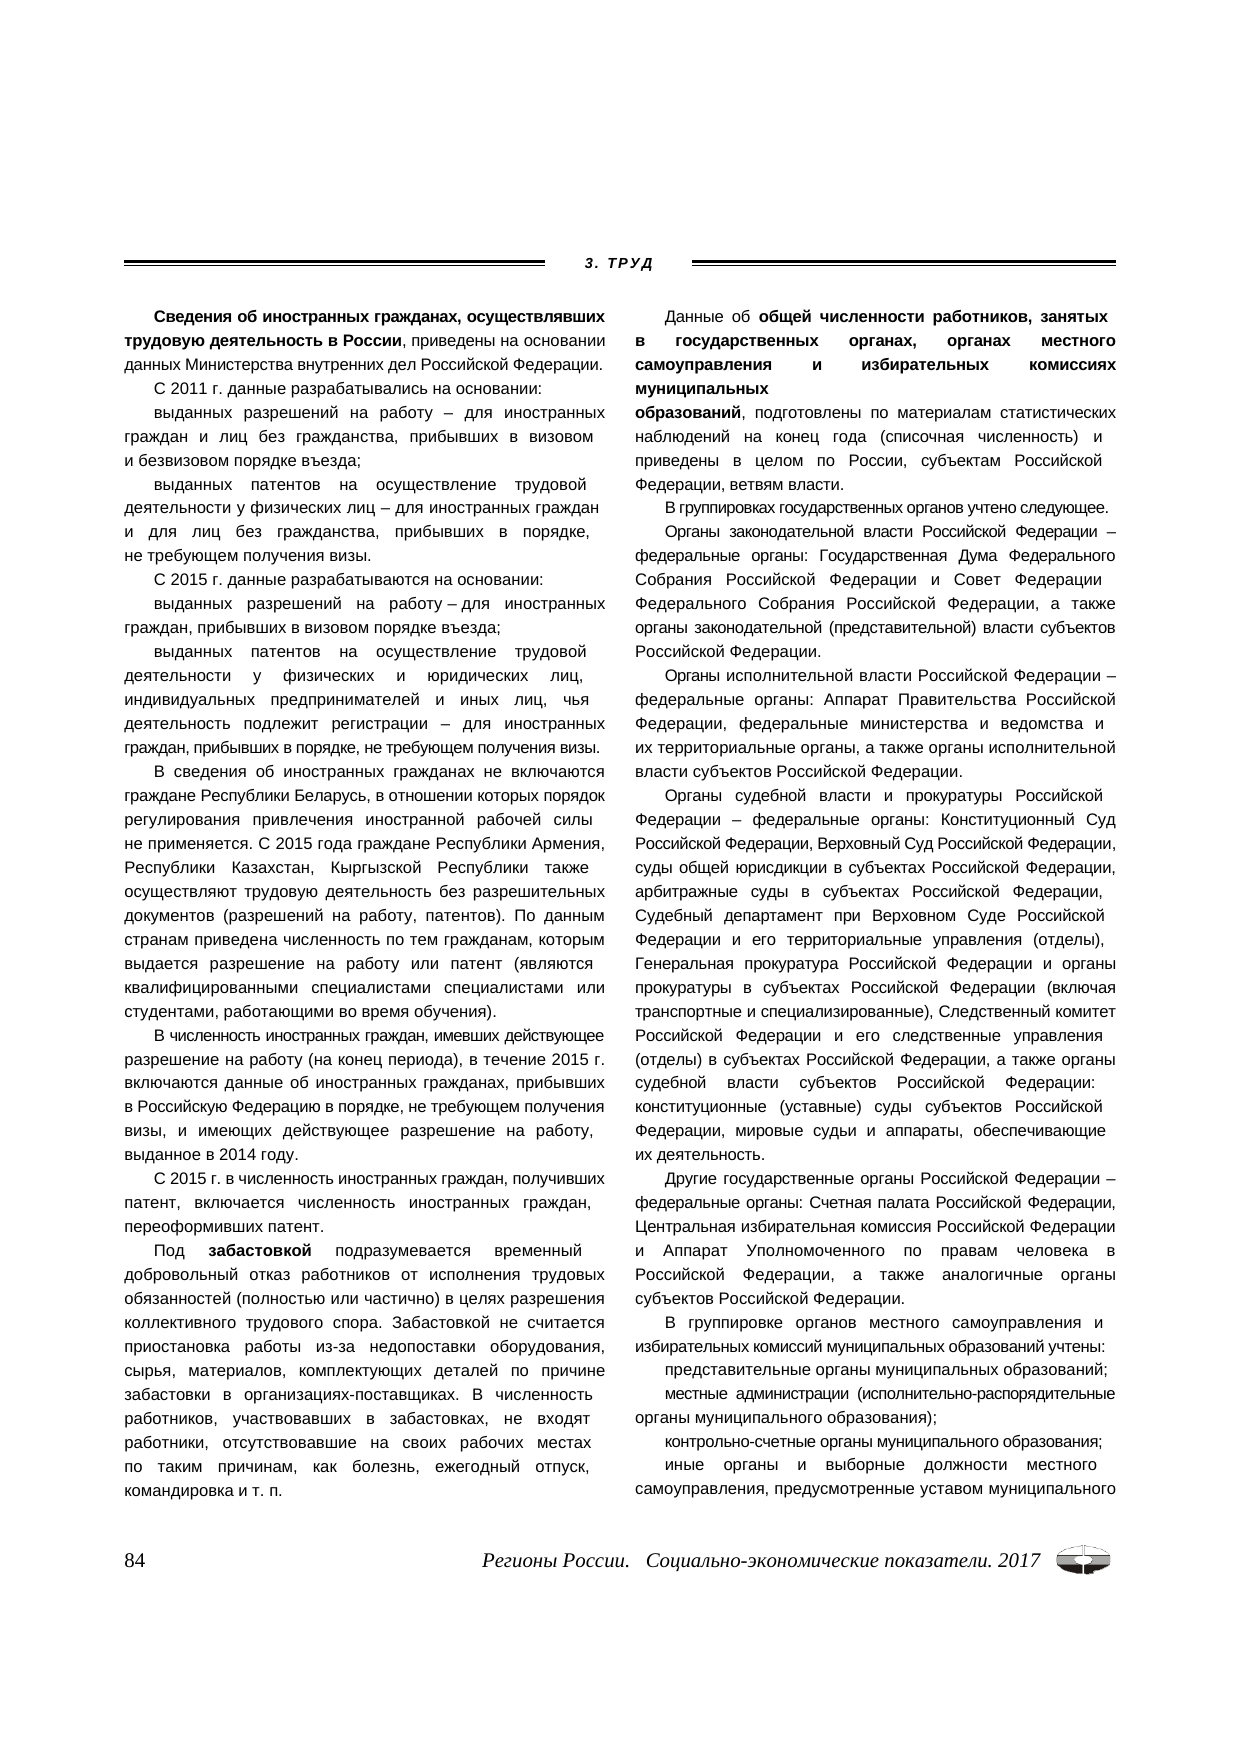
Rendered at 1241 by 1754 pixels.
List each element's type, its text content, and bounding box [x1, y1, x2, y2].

text С . данные разрабатываются на основании: [124, 567, 605, 591]
text выданных разрешений на работу – для иностранных граждан, прибывших в визовом порядке въезда; [124, 591, 605, 638]
text Данные об общей численности работников, занятых в государственных органах, органах местного самоуправления и избирательных комиссиях муниципальных образований, подготовлены по материалам статистических наблюдений на конец года (списочная численность) и приведены в целом по России, субъектам Российской Федерации, ветвям власти. [635, 303, 1116, 495]
text Сведения об иностранных гражданах, осуществлявших трудовую деятельность в России, приведены на основании данных Министерства внутренних дел Российской Федерации. [124, 303, 605, 375]
text В сведения об иностранных гражданах не включаются граждане Республики Беларусь, в отношении которых порядок регулирования привлечения иностранной рабочей силы не применяется. С 2015 года граждане Республики Армения, Республики Казахстан, Кыргызской Республики также осуществляют трудовую деятельность без разрешительных документов (разрешений на работу, патентов). По данным странам приведена численность по тем гражданам, которым выдается разрешение на работу или патент (являются квалифицированными специалистами специалистами или студентами, работающими во время обучения). [124, 758, 605, 1022]
text Органы судебной власти и прокуратуры Российской Федерации – федеральные органы: Конституционный Суд Российской Федерации, Верховный Суд Российской Федерации, суды общей юрисдикции в субъектах Российской Федерации, арбитражные суды в субъектах Российской Федерации, Судебный департамент при Верховном Суде Российской Федерации и его территориальные управления (отделы), Генеральная прокуратура Российской Федерации и органы прокуратуры в субъектах Российской Федерации (включая транспортные и специализированные), Следственный комитет Российской Федерации и его следственные управления (отделы) в субъектах Российской Федерации, а также органы судебной власти субъектов Российской Федерации: конституционные (уставные) суды субъектов Российской Федерации, мировые судьи и аппараты, обеспечивающие их деятельность. [635, 782, 1116, 1166]
text С . данные разрабатывались на основании: [124, 375, 605, 399]
text С . в численность иностранных граждан, получивших патент, включается численность иностранных граждан, переоформивших патент. [124, 1166, 605, 1237]
text контрольно-счетные органы муниципального образования; [635, 1428, 1116, 1452]
text Органы исполнительной власти Российской Федерации – федеральные органы: Аппарат Правительства Российской Федерации, федеральные министерства и ведомства и их территориальные органы, а также органы исполнительной власти субъектов Российской Федерации. [635, 662, 1116, 782]
text В численность иностранных граждан, имевших действующее разрешение на работу (на конец периода), в течение . включаются данные об иностранных гражданах, прибывших в Российскую Федерацию в порядке, не требующем получения визы, и имеющих действующее разрешение на работу, выданное в 2014 году. [124, 1022, 605, 1166]
text Органы законодательной власти Российской Федерации – федеральные органы: Государственная Дума Федерального Собрания Российской Федерации и Совет Федерации Федерального Собрания Российской Федерации, а также органы законодательной (представительной) власти субъектов Российской Федерации. [635, 519, 1116, 662]
text выданных патентов на осуществление трудовой деятельности у физических и юридических лиц, индивидуальных предпринимателей и иных лиц, чья деятельность подлежит регистрации – для иностранных граждан, прибывших в порядке, не требующем получения визы. [124, 638, 605, 758]
text выданных разрешений на работу – для иностранных граждан и лиц без гражданства, прибывших в визовом и безвизовом порядке въезда; [124, 399, 605, 471]
text выданных патентов на осуществление трудовой деятельности у физических лиц – для иностранных граждан и для лиц без гражданства, прибывших в порядке, не требующем получения визы. [124, 471, 605, 567]
text В группировке органов местного самоуправления и избирательных комиссий муниципальных образований учтены: [635, 1309, 1116, 1357]
text Другие государственные органы Российской Федерации – федеральные органы: Счетная палата Российской Федерации, Центральная избирательная комиссия Российской Федерации и Аппарат Уполномоченного по правам человека в Российской Федерации, а также аналогичные органы субъектов Российской Федерации. [635, 1166, 1116, 1309]
text Под забастовкой подразумевается временный добровольный отказ работников от исполнения трудовых обязанностей (полностью или частично) в целях разрешения коллективного трудового спора. Забастовкой не считается приостановка работы из-за недопоставки оборудования, сырья, материалов, комплектующих деталей по причине забастовки в организациях-поставщиках. В численность работников, участвовавших в забастовках, не входят работники, отсутствовавшие на своих рабочих местах по таким причинам, как болезнь, ежегодный отпуск, командировка и т. п. [124, 1237, 605, 1501]
text В группировках государственных органов учтено следующее. [635, 495, 1116, 519]
text представительные органы муниципальных образований; [635, 1357, 1116, 1381]
text местные администрации (исполнительно-распорядительные органы муниципального образования); [635, 1381, 1116, 1428]
